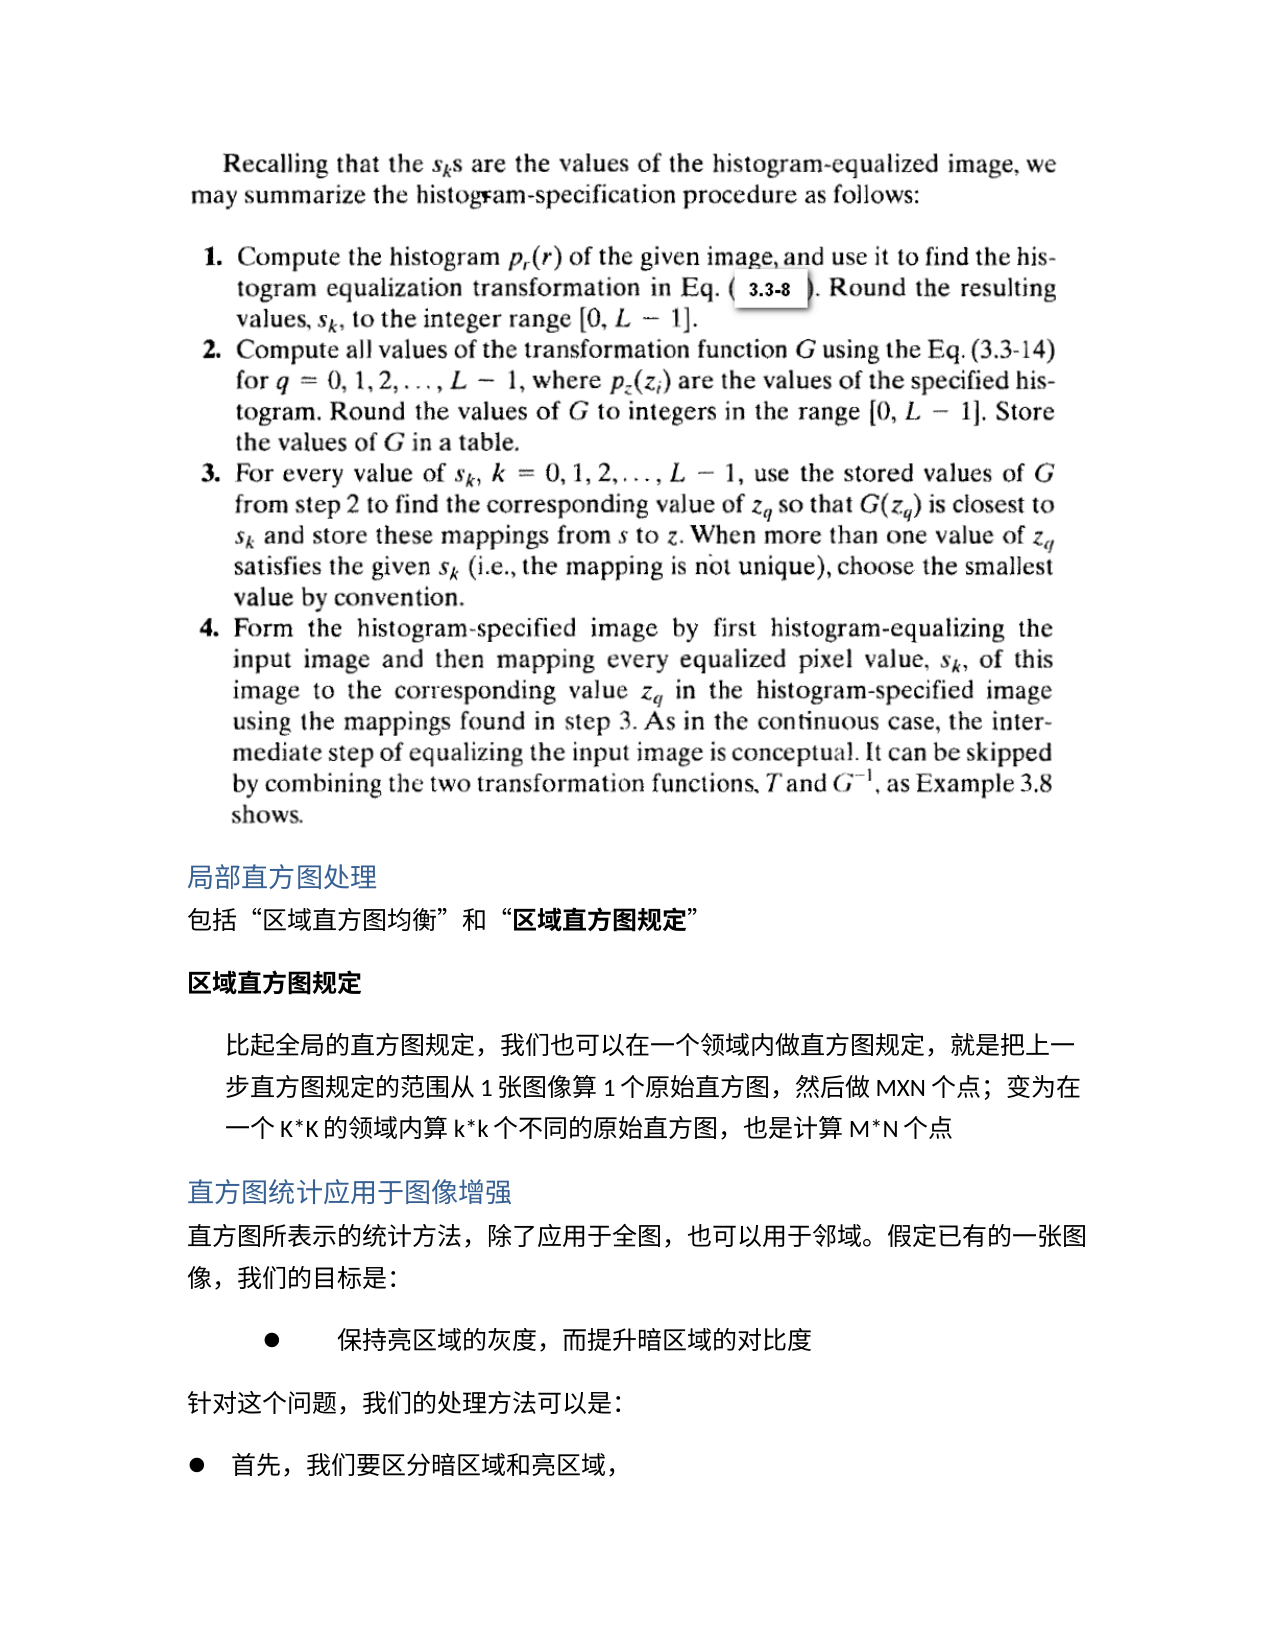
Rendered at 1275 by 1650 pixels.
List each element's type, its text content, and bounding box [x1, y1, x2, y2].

list 保持亮区域的灰度，而提升暗区域的对比度 [187, 1321, 1087, 1357]
text 区域直方图规定 [187, 963, 1087, 999]
list 比起全局的直方图规定，我们也可以在一个领域内做直方图规定，就是把上一步直方图规定的范围从1张图像算1个原始直方图，然后做MXN个点；变为在一个K*K的领域内算k*k个不同的原始直方图，也是计算M*N个点 [225, 1026, 1087, 1145]
subtitle 局部直方图处理 [187, 856, 1087, 895]
subtitle 直方图统计应用于图像增强 [187, 1171, 1087, 1211]
text 直方图所表示的统计方法，除了应用于全图，也可以用于邻域。假定已有的一张图像，我们的目标是： [187, 1217, 1087, 1294]
text 包括“区域直方图均衡”和“区域直方图规定” [187, 901, 1087, 937]
list 首先，我们要区分暗区域和亮区域， [187, 1446, 1087, 1482]
list 针对这个问题，我们的处理方法可以是： [187, 1383, 1087, 1419]
picture [187, 150, 1059, 831]
